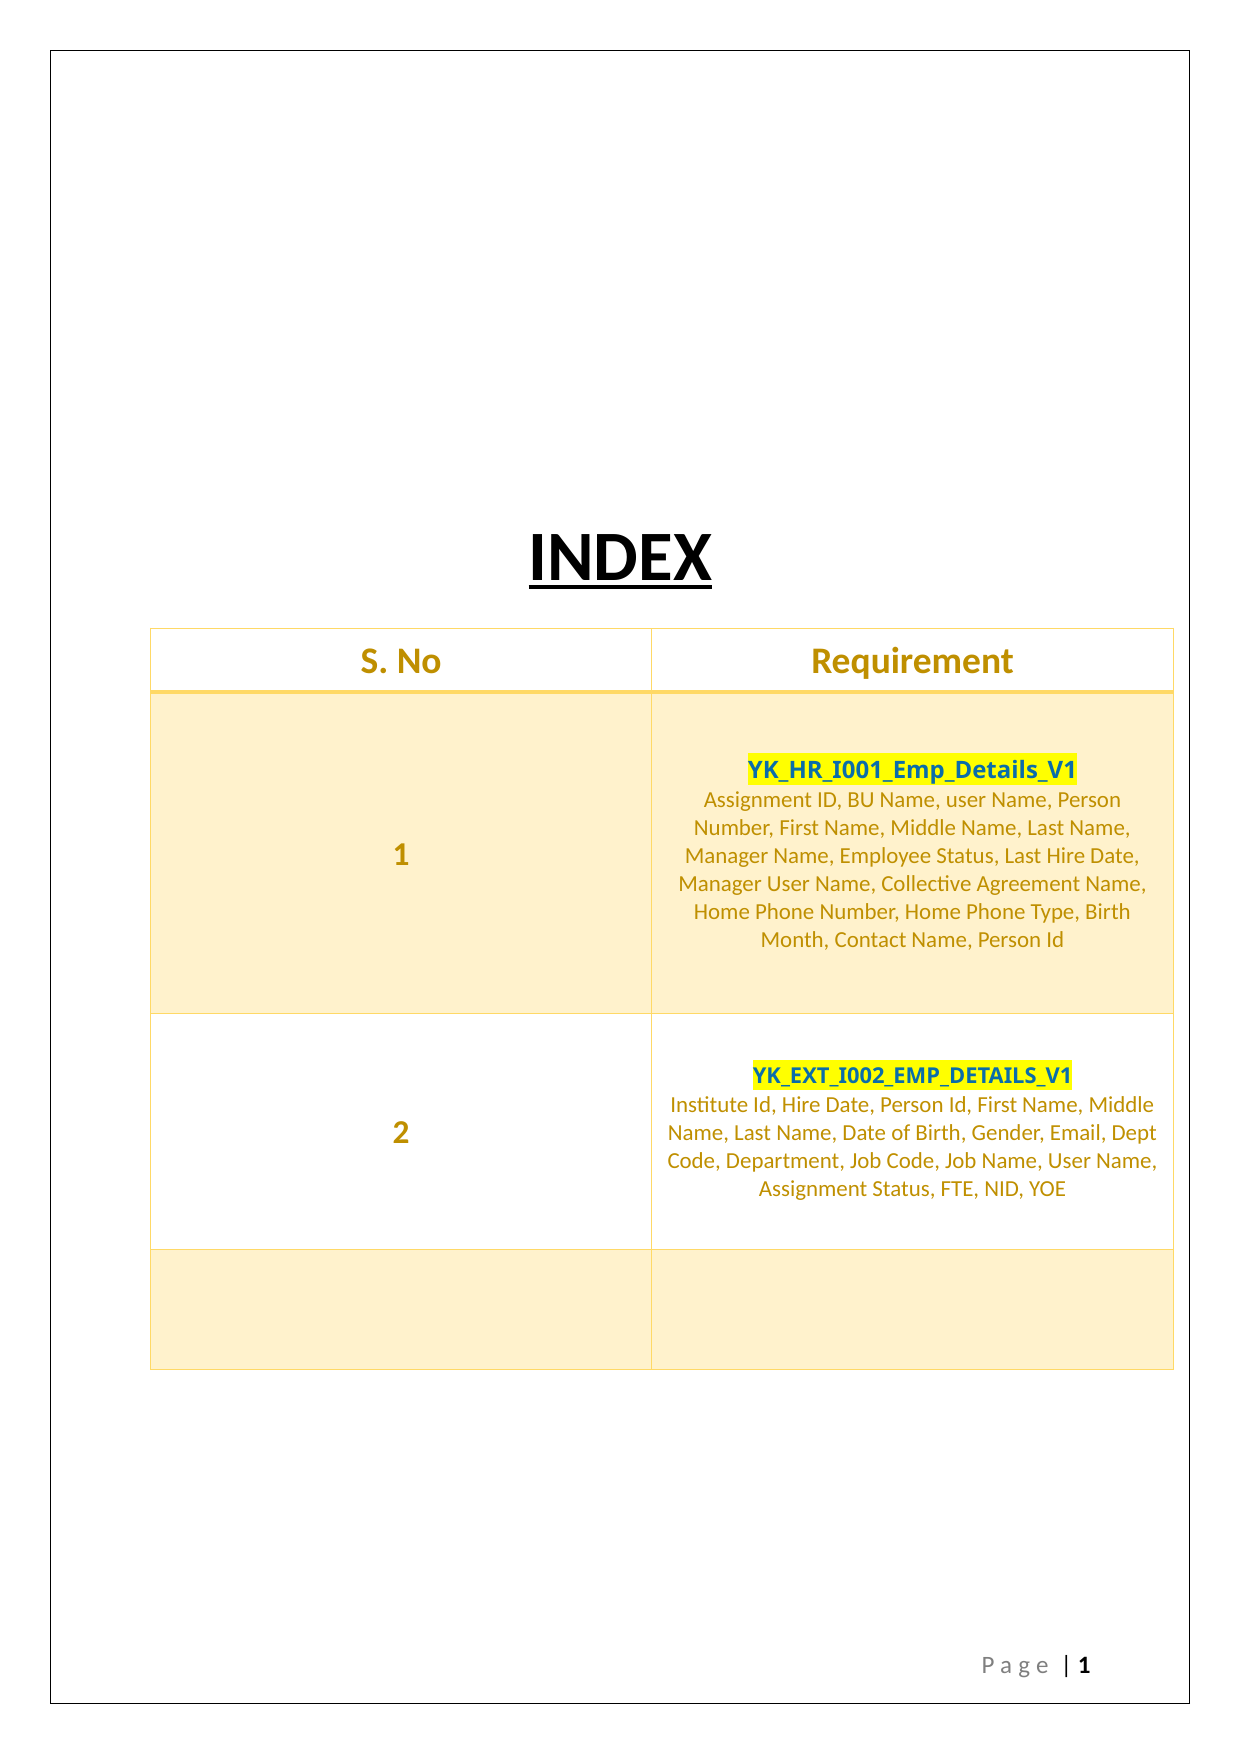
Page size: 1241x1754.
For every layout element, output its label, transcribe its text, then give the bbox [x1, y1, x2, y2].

table_header S. No [151, 629, 651, 690]
table_cell YK_EXT_I002_EMP_DETAILS_V1 Institute Id, Hire Date, Person Id, First Name, Middle Name, Last Name, Date of Birth, Gender, Email, Dept Code, Department, Job Code, Job Name, User Name, Assignment Status, FTE, NID, YOE [652, 1014, 1173, 1249]
text INDEX [150, 512, 1090, 598]
table_header Requirement [652, 629, 1173, 690]
table_cell [151, 1250, 651, 1369]
table_cell YK_HR_I001_Emp_Details_V1 Assignment ID, BU Name, user Name, Person Number, First Name, Middle Name, Last Name, Manager Name, Employee Status, Last Hire Date, Manager User Name, Collective Agreement Name, Home Phone Number, Home Phone Type, Birth Month, Contact Name, Person Id [652, 694, 1173, 1013]
table_cell 2 [151, 1014, 651, 1249]
table_cell 1 [151, 694, 651, 1013]
table_cell [652, 1250, 1173, 1369]
